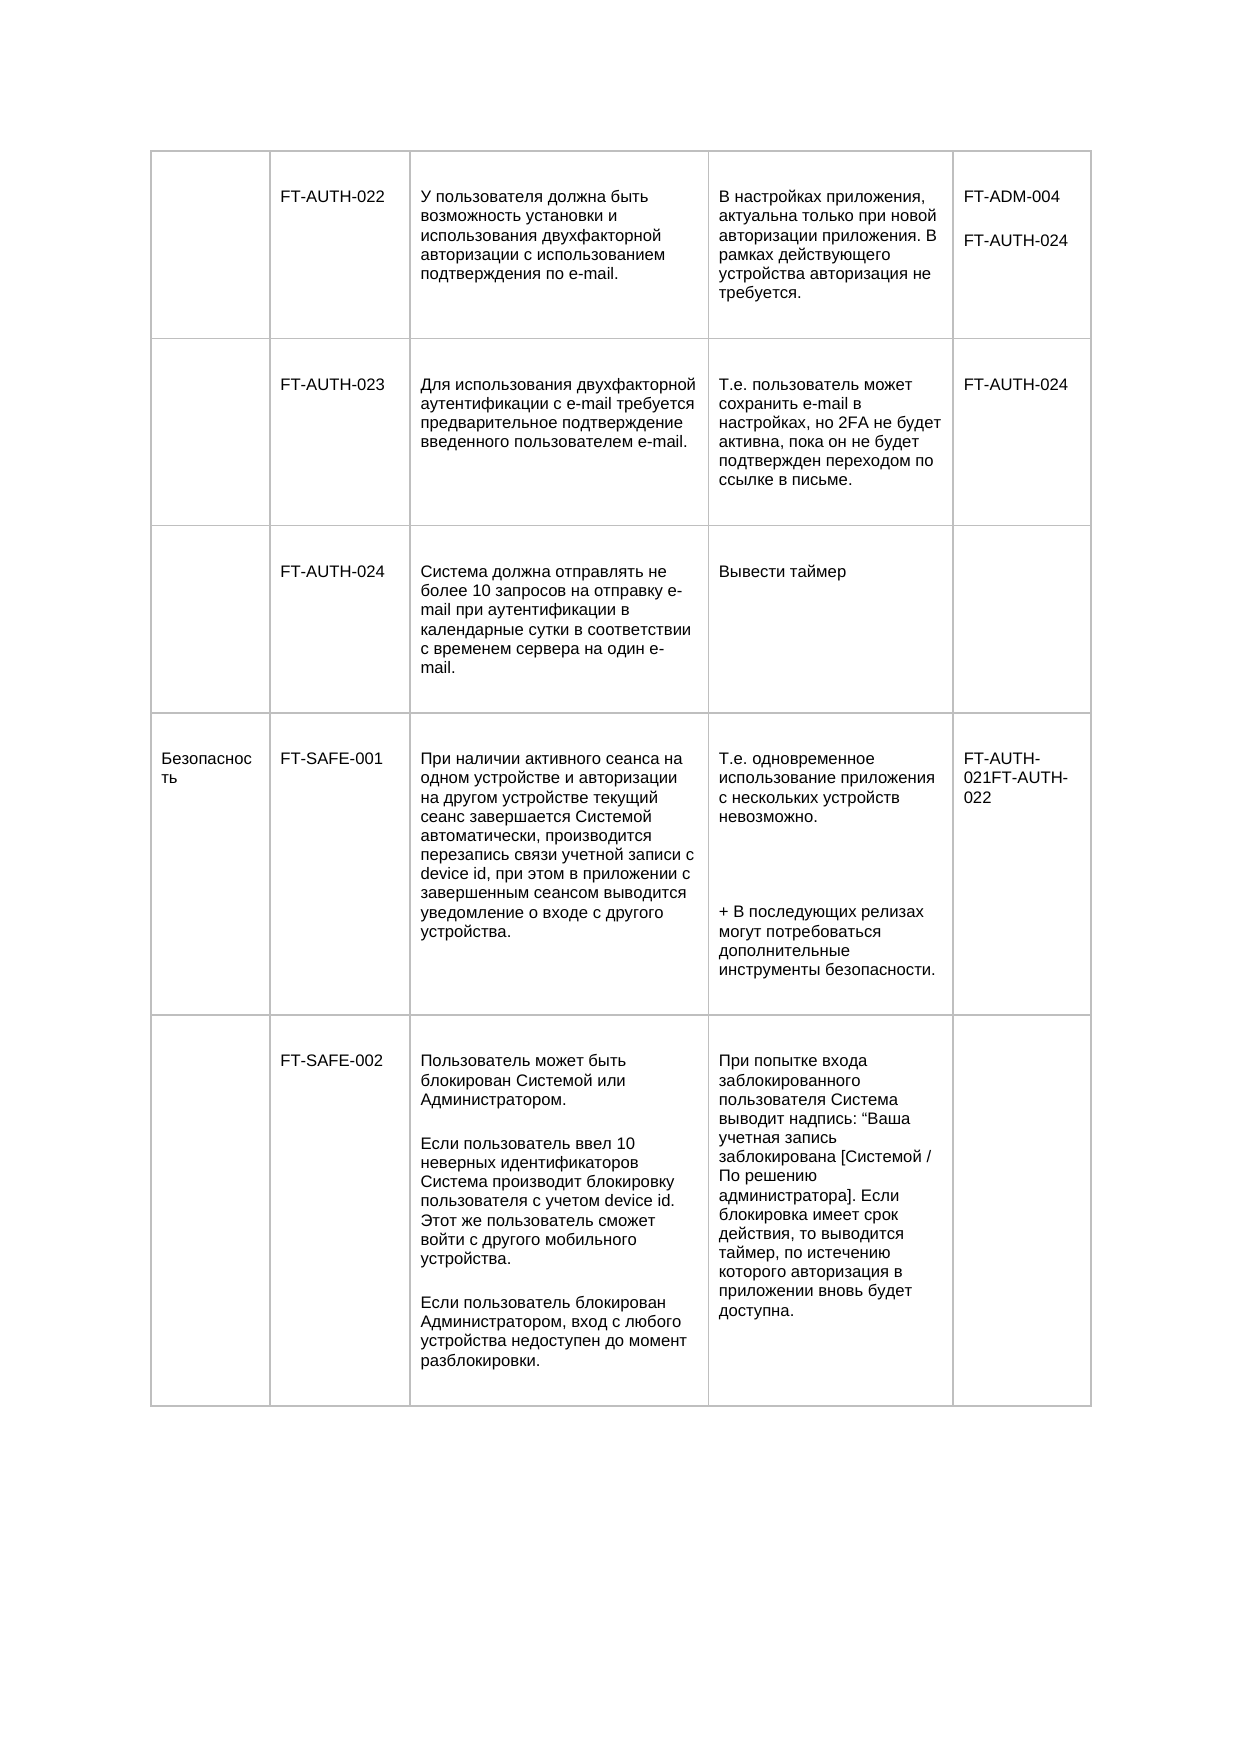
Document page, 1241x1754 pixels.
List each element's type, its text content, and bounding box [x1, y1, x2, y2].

table_cell Пользователь может быть блокирован Системой или Администратором. Если пользователь ввел 10 неверных идентификаторов Система производит блокировку пользователя с учетом device id. Этот же пользователь сможет войти с другого мобильного устройства. Если пользователь блокирован Администратором, вход с любого устройства недоступен до момент разблокировки. [411, 1016, 708, 1405]
table_cell FT-AUTH-024 [954, 339, 1090, 525]
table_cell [709, 152, 952, 337]
table_cell [152, 526, 269, 712]
table_cell FT-ADM-004 FT-AUTH-024 [954, 152, 1090, 337]
table_cell Вывести таймер [709, 526, 952, 712]
table_cell При наличии активного сеанса на одном устройстве и авторизации на другом устройстве текущий сеанс завершается Системой автоматически, производится перезапись связи учетной записи с device id, при этом в приложении с завершенным сеансом выводится уведомление о входе с другого устройства. [411, 714, 708, 1014]
table_cell [954, 1016, 1090, 1405]
table_cell FT-AUTH-022 [271, 152, 409, 337]
table_cell [152, 339, 269, 525]
table_cell У пользователя должна быть возможность установки и использования двухфакторной авторизации с использованием подтверждения по e-mail. [411, 152, 708, 337]
table_cell Система должна отправлять не более 10 запросов на отправку e-mail при аутентификации в календарные сутки в соответствии с временем сервера на один e-mail. [411, 526, 708, 712]
table_cell FT-AUTH-024 [271, 526, 409, 712]
table_cell При попытке входа заблокированного пользователя Система выводит надпись: “Ваша учетная запись заблокирована [Системой / По решению администратора]. Если блокировка имеет срок действия, то выводится таймер, по истечению которого авторизация в приложении вновь будет доступна. [709, 1016, 952, 1405]
table_cell Безопасность [152, 714, 269, 1014]
table_cell FT-AUTH-021FT-AUTH-022 [954, 714, 1090, 1014]
table_cell [954, 526, 1090, 712]
table_cell [152, 152, 269, 337]
table_cell Для использования двухфакторной аутентификации с e-mail требуется предварительное подтверждение введенного пользователем e-mail. [411, 339, 708, 525]
table_cell FT-SAFE-001 [271, 714, 409, 1014]
table_cell FT-SAFE-002 [271, 1016, 409, 1405]
table_cell FT-AUTH-023 [271, 339, 409, 525]
table_cell [152, 1016, 269, 1405]
table_cell Т.е. одновременное использование приложения с нескольких устройств невозможно. + В последующих релизах могут потребоваться дополнительные инструменты безопасности. [709, 714, 952, 1014]
table_cell Т.е. пользователь может сохранить e-mail в настройках, но 2FA не будет активна, пока он не будет подтвержден переходом по ссылке в письме. [709, 339, 952, 525]
